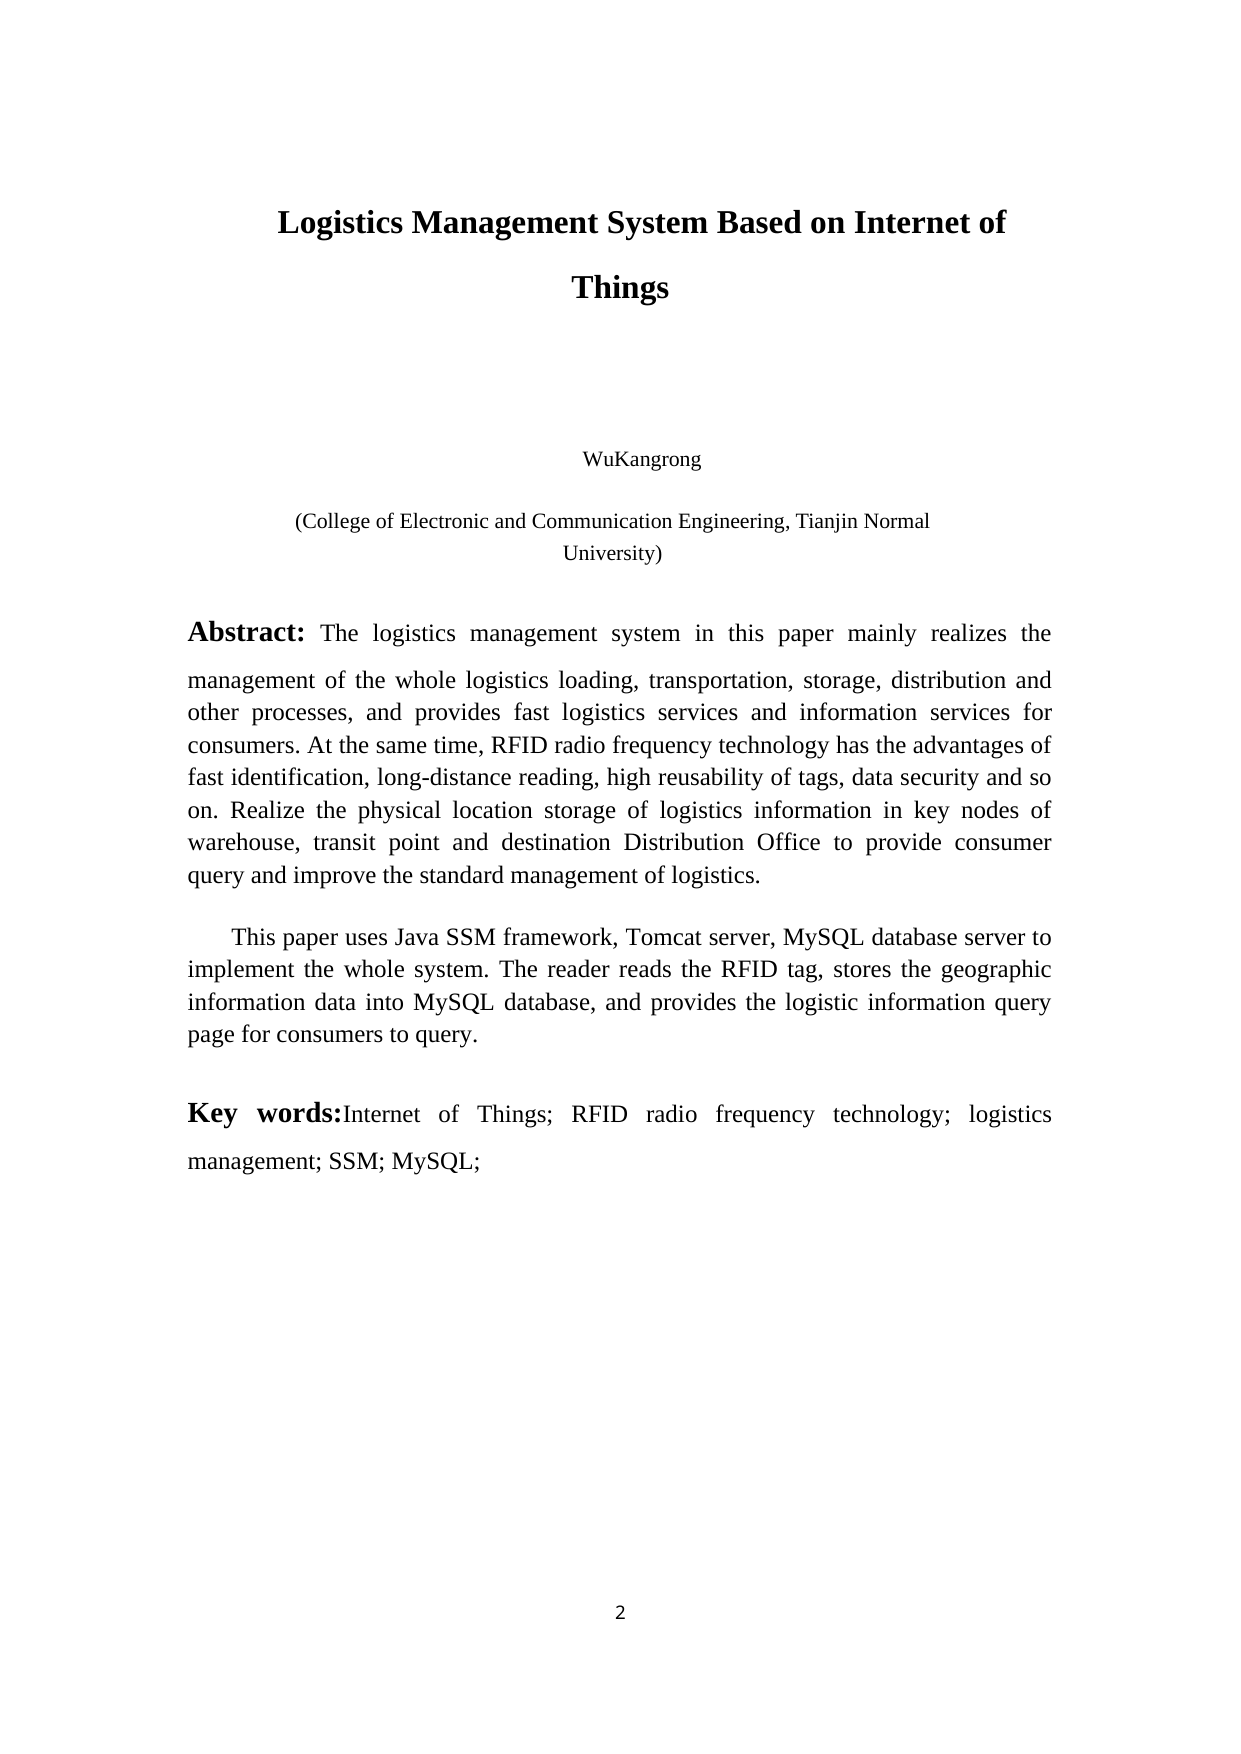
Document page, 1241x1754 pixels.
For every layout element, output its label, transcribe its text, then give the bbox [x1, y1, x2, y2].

text (College of Electronic and Communication Engineering, Tianjin Normal University) [281, 504, 944, 569]
text WuKangrong [187, 442, 1053, 475]
text This paper uses Java SSM framework, Tomcat server, MySQL database server to implement the whole system. The reader reads the RFID tag, stores the geographic information data into MySQL database, and provides the logistic information query page for consumers to query. [187, 920, 1053, 1050]
text Logistics Management System Based on Internet of Things [187, 189, 1053, 319]
text Key words:Internet of Things; RFID radio frequency technology; logistics management; SSM; MySQL; [187, 1079, 1053, 1176]
text Abstract: The logistics management system in this paper mainly realizes the management of the whole logistics loading, transportation, storage, distribution and other processes, and provides fast logistics services and information services for consumers. At the same time, RFID radio frequency technology has the advantages of fast identification, long-distance reading, high reusability of tags, data security and so on. Realize the physical location storage of logistics information in key nodes of warehouse, transit point and destination Distribution Office to provide consumer query and improve the standard management of logistics. [187, 598, 1053, 891]
